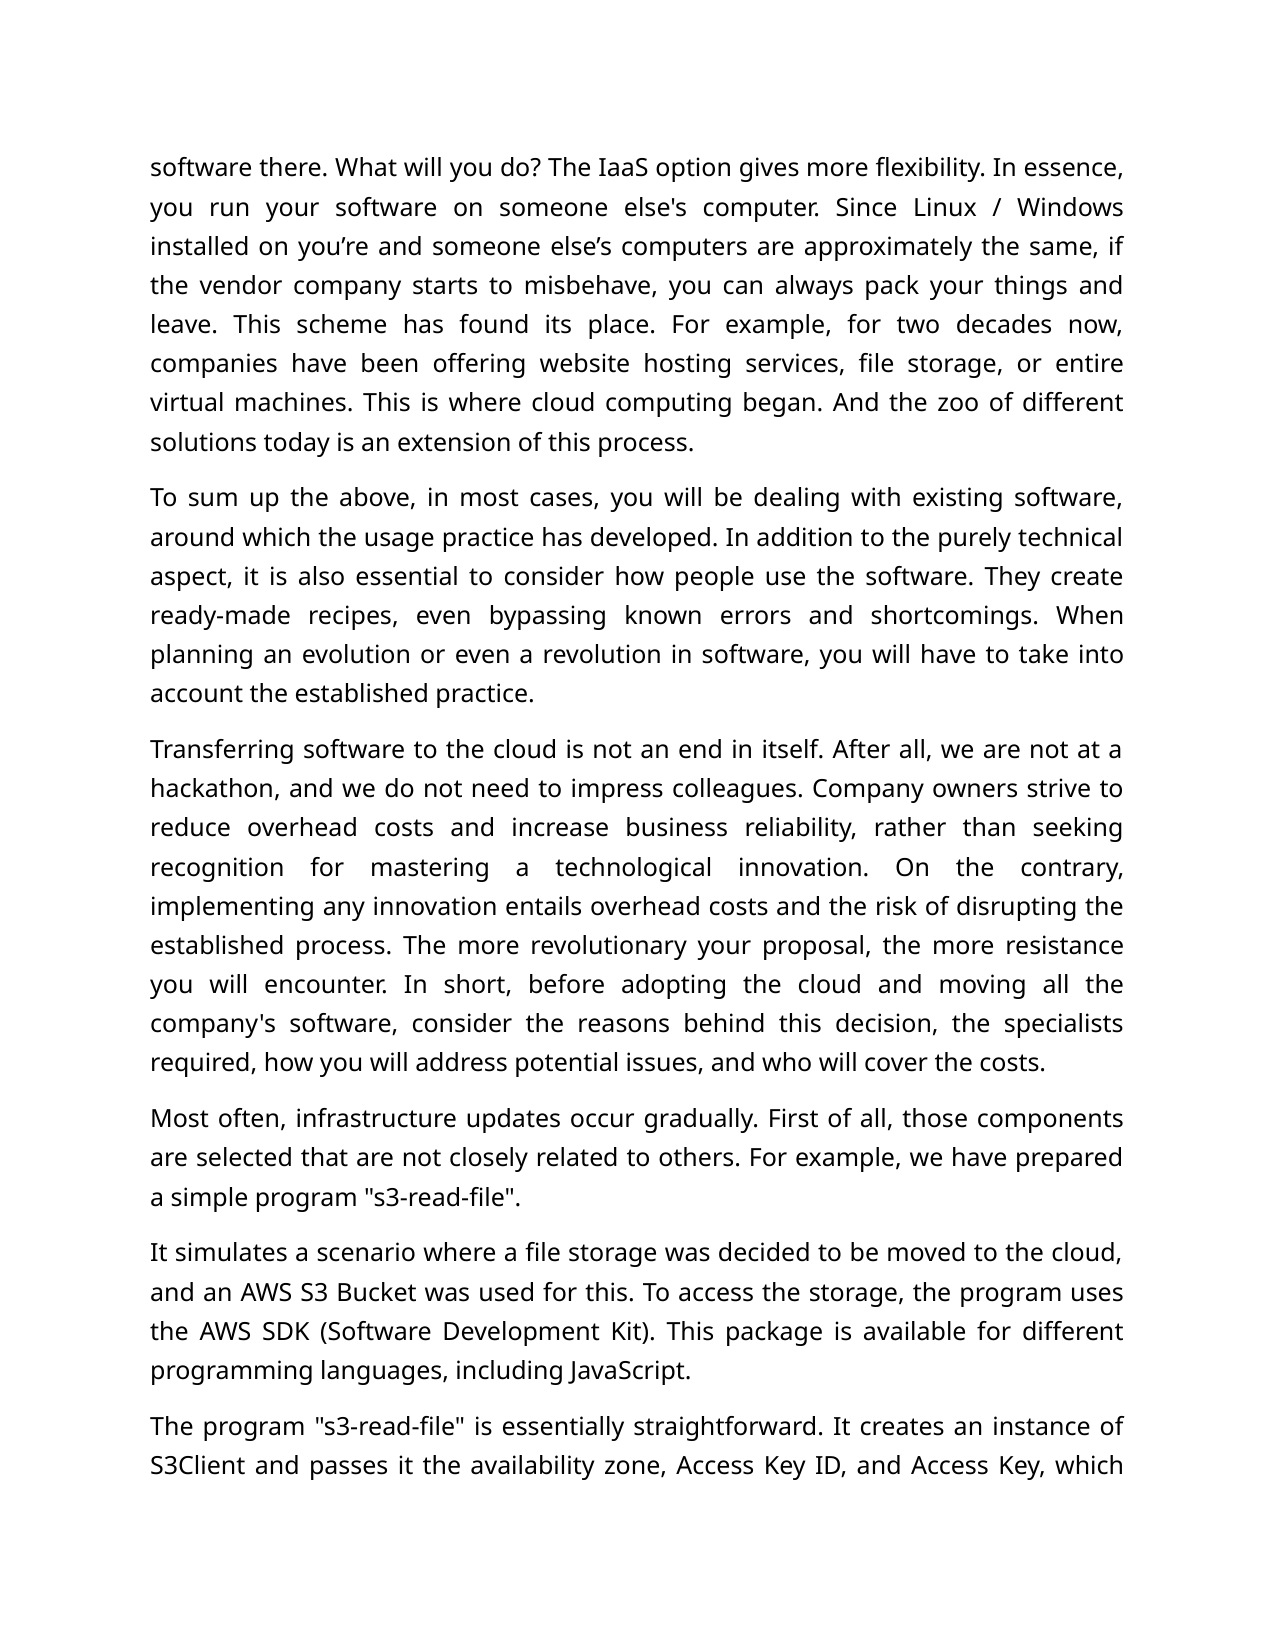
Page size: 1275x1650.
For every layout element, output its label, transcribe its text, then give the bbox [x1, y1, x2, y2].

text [150, 150, 1125, 458]
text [150, 1408, 1125, 1482]
text Most often, infrastructure updates occur gradually. First of all, those components are selected that are not closely related to others. For example, we have prepared a simple program "s3-read-file". [150, 1101, 1125, 1213]
text It simulates a scenario where a file storage was decided to be moved to the cloud, and an AWS S3 Bucket was used for this. To access the storage, the program uses the AWS SDK (Software Development Kit). This package is available for different programming languages, including JavaScript. [150, 1235, 1125, 1387]
text To sum up the above, in most cases, you will be dealing with existing software, around which the usage practice has developed. In addition to the purely technical aspect, it is also essential to consider how people use the software. They create ready-made recipes, even bypassing known errors and shortcomings. When planning an evolution or even a revolution in software, you will have to take into account the established practice. [150, 480, 1125, 710]
text Transferring software to the cloud is not an end in itself. After all, we are not at a hackathon, and we do not need to impress colleagues. Company owners strive to reduce overhead costs and increase business reliability, rather than seeking recognition for mastering a technological innovation. On the contrary, implementing any innovation entails overhead costs and the risk of disrupting the established process. The more revolutionary your proposal, the more resistance you will encounter. In short, before adopting the cloud and moving all the company's software, consider the reasons behind this decision, the specialists required, how you will address potential issues, and who will cover the costs. [150, 732, 1125, 1079]
